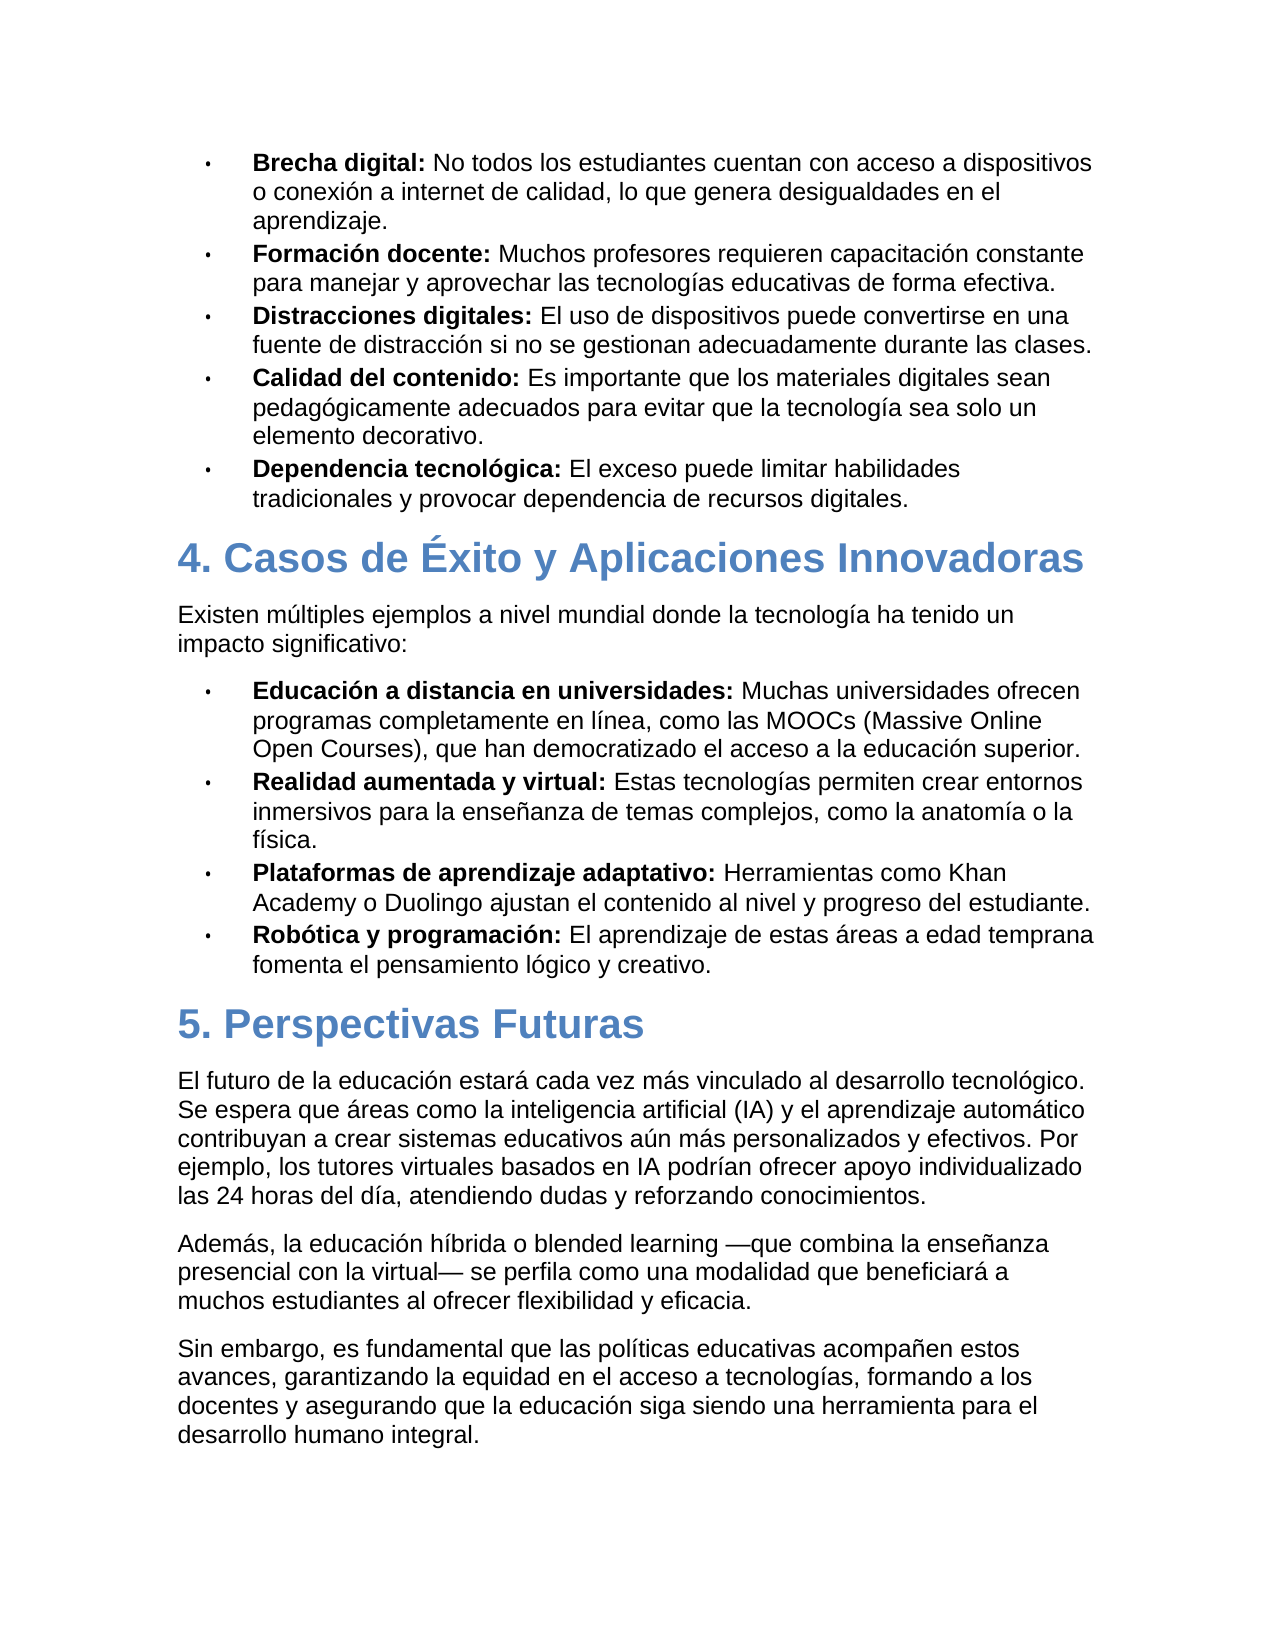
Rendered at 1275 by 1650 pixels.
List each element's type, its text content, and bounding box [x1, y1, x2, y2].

text Sin embargo, es fundamental que las políticas educativas acompañen estos avances, garantizando la equidad en el acceso a tecnologías, formando a los docentes y asegurando que la educación siga siendo una herramienta para el desarrollo humano integral. [177, 1333, 1098, 1448]
text Además, la educación híbrida o blended learning —que combina la enseñanza presencial con la virtual— se perfila como una modalidad que beneficiará a muchos estudiantes al ofrecer flexibilidad y eficacia. [177, 1228, 1098, 1315]
list Distracciones digitales: El uso de dispositivos puede convertirse en una fuente de distracción si no se gestionan adecuadamente durante las clases. [202, 301, 1098, 359]
list Educación a distancia en universidades: Muchas universidades ofrecen programas completamente en línea, como las MOOCs (Massive Online Open Courses), que han democratizado el acceso a la educación superior. [202, 676, 1098, 763]
list Dependencia tecnológica: El exceso puede limitar habilidades tradicionales y provocar dependencia de recursos digitales. [202, 454, 1098, 512]
text El futuro de la educación estará cada vez más vinculado al desarrollo tecnológico. Se espera que áreas como la inteligencia artificial (IA) y el aprendizaje automático contribuyan a crear sistemas educativos aún más personalizados y efectivos. Por ejemplo, los tutores virtuales basados en IA podrían ofrecer apoyo individualizado las 24 horas del día, atendiendo dudas y reforzando conocimientos. [177, 1066, 1098, 1210]
subtitle 4. Casos de Éxito y Aplicaciones Innovadoras [177, 533, 1098, 581]
subtitle 5. Perspectivas Futuras [177, 999, 1098, 1047]
list Brecha digital: No todos los estudiantes cuentan con acceso a dispositivos o conexión a internet de calidad, lo que genera desigualdades en el aprendizaje. [202, 148, 1098, 235]
list Realidad aumentada y virtual: Estas tecnologías permiten crear entornos inmersivos para la enseñanza de temas complejos, como la anatomía o la física. [202, 767, 1098, 854]
list Plataformas de aprendizaje adaptativo: Herramientas como Khan Academy o Duolingo ajustan el contenido al nivel y progreso del estudiante. [202, 858, 1098, 916]
list Robótica y programación: El aprendizaje de estas áreas a edad temprana fomenta el pensamiento lógico y creativo. [202, 920, 1098, 978]
text Existen múltiples ejemplos a nivel mundial donde la tecnología ha tenido un impacto significativo: [177, 600, 1098, 657]
list Calidad del contenido: Es importante que los materiales digitales sean pedagógicamente adecuados para evitar que la tecnología sea solo un elemento decorativo. [202, 363, 1098, 450]
list Formación docente: Muchos profesores requieren capacitación constante para manejar y aprovechar las tecnologías educativas de forma efectiva. [202, 238, 1098, 297]
